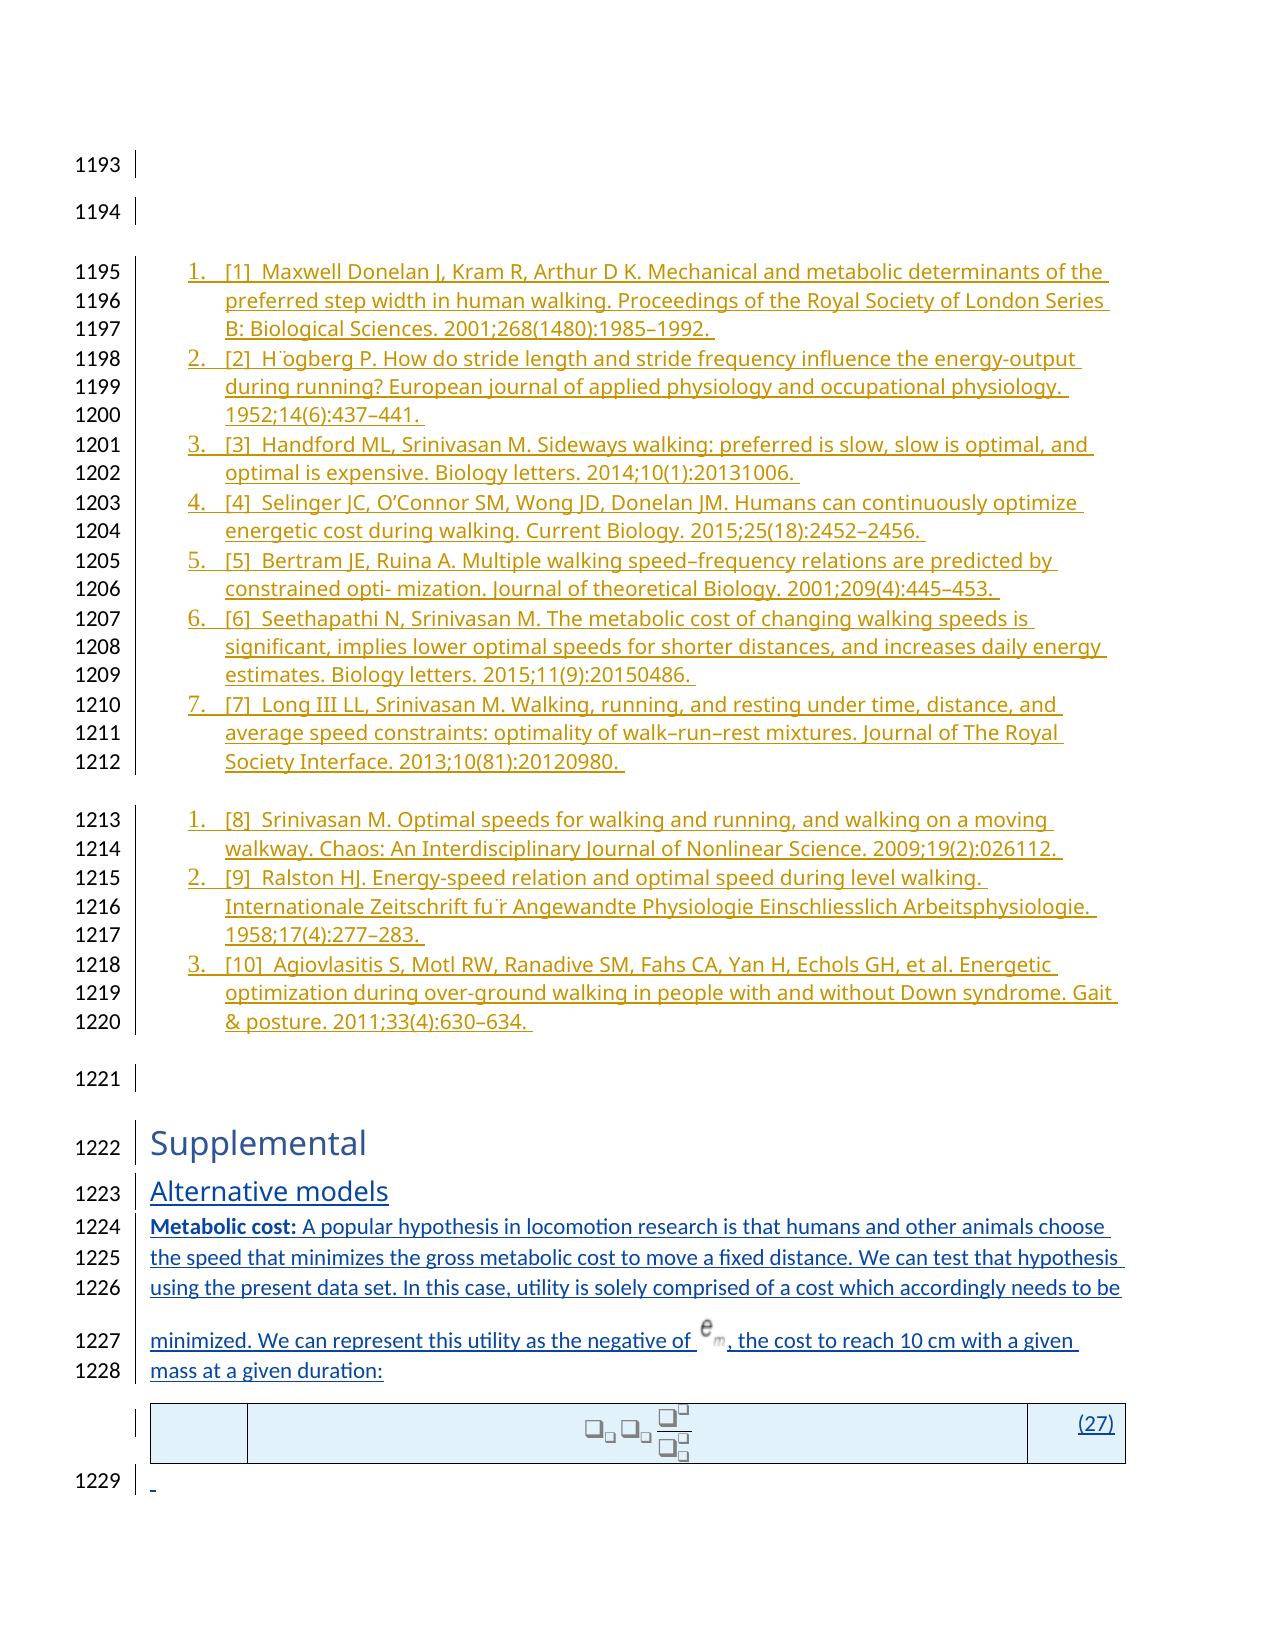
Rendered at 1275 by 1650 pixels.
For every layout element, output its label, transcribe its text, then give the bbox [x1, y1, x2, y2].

subtitle Supplemental [150, 1119, 1125, 1165]
